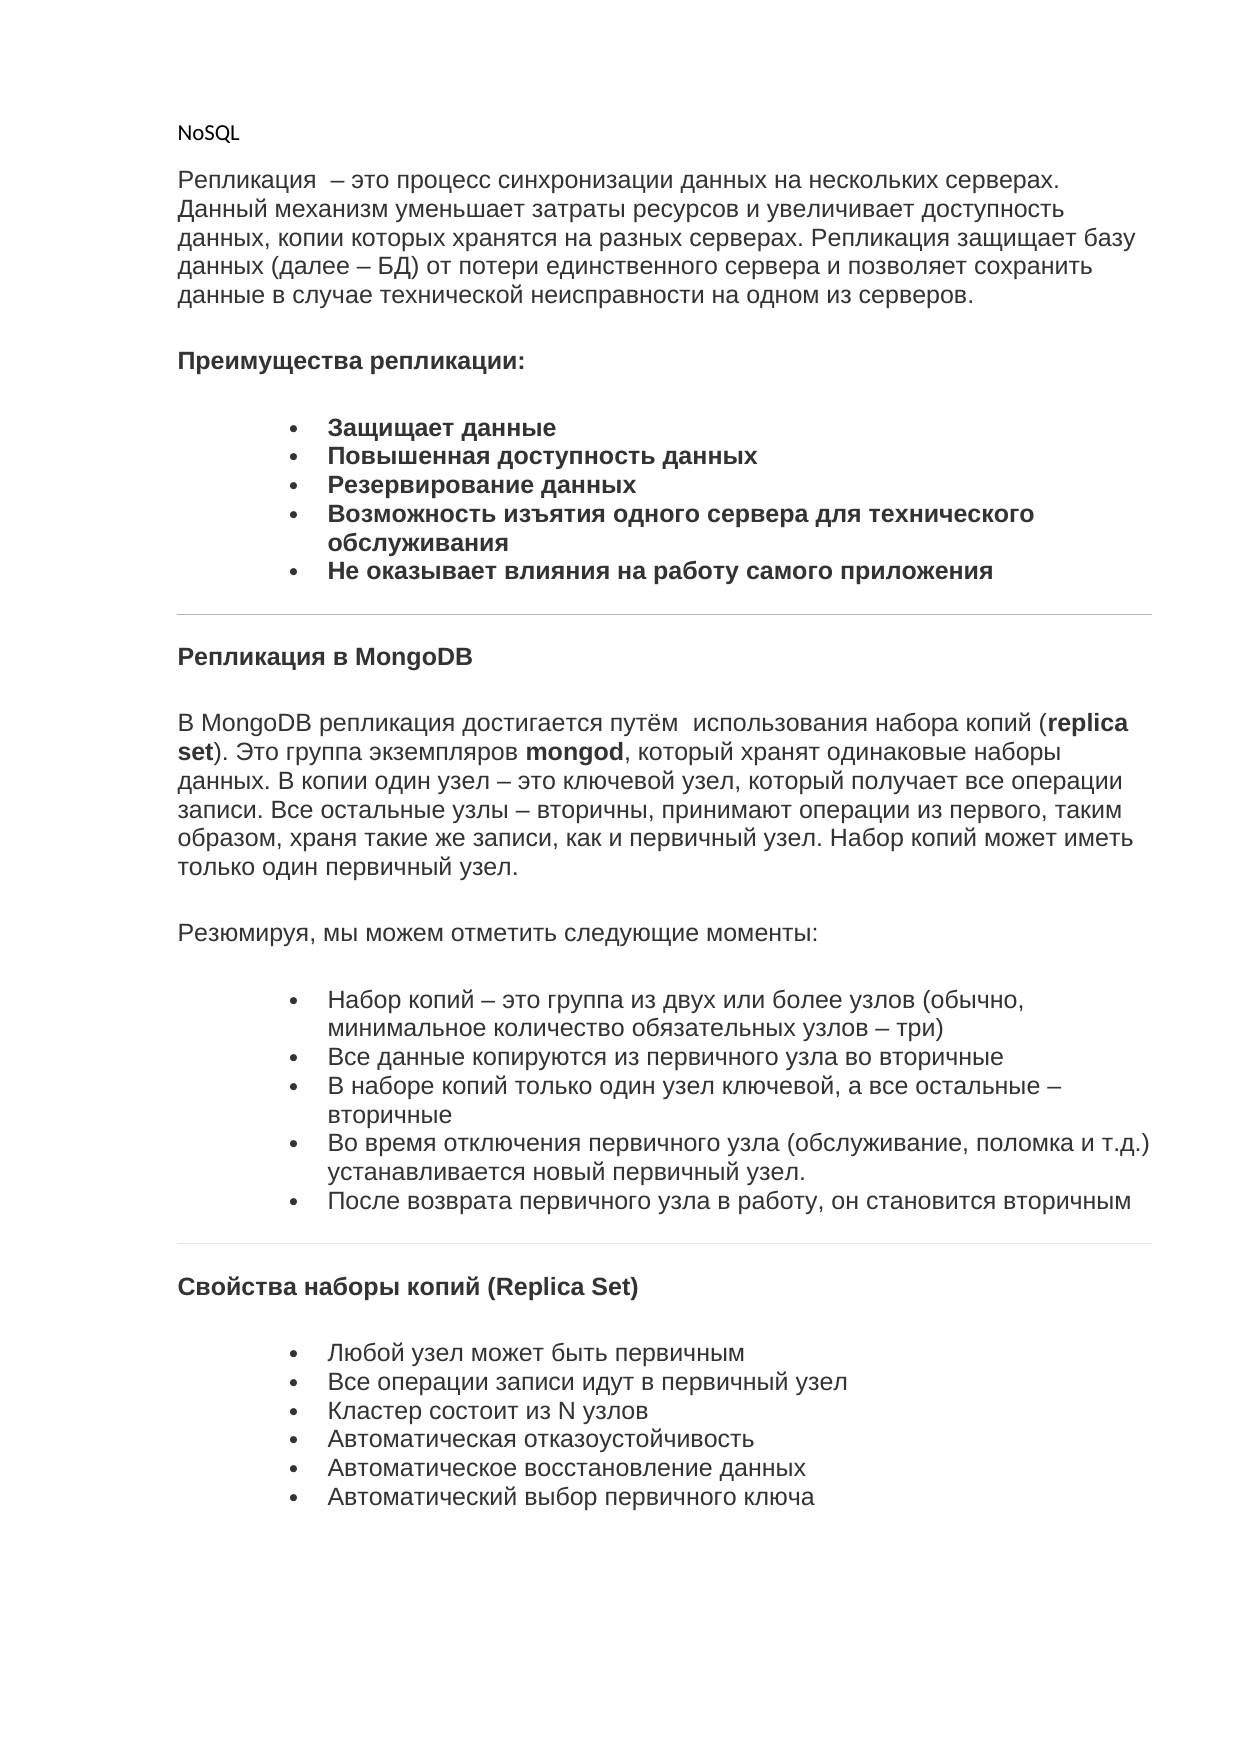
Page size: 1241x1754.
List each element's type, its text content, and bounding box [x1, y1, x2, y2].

list Любой узел может быть первичным [290, 1338, 1152, 1367]
list Набор копий – это группа из двух или более узлов (обычно, минимальное количество обязательных узлов – три) [290, 985, 1152, 1042]
text Репликация – это процесс синхронизации данных на нескольких серверах. Данный механизм уменьшает затраты ресурсов и увеличивает доступность данных, копии которых хранятся на разных серверах. Репликация защищает базу данных (далее – БД) от потери единственного сервера и позволяет сохранить данные в случае технической неисправности на одном из серверов. [177, 165, 1152, 309]
text Репликация в MongoDB [177, 642, 1152, 671]
list Резервирование данных [290, 470, 1152, 499]
text NoSQL [177, 118, 1152, 146]
list Все данные копируются из первичного узла во вторичные [290, 1042, 1152, 1071]
text Свойства наборы копий (Replica Set) [177, 1272, 1152, 1301]
list Автоматическая отказоустойчивость [290, 1424, 1152, 1453]
list Защищает данные [290, 412, 1152, 441]
list Повышенная доступность данных [290, 441, 1152, 470]
list Во время отключения первичного узла (обслуживание, поломка и т.д.) устанавливается новый первичный узел. [290, 1128, 1152, 1186]
list После возврата первичного узла в работу, он становится вторичным [290, 1186, 1152, 1215]
list Автоматическое восстановление данных [290, 1453, 1152, 1482]
list Автоматический выбор первичного ключа [290, 1482, 1152, 1511]
list Возможность изъятия одного сервера для технического обслуживания [290, 499, 1152, 556]
list Кластер состоит из N узлов [290, 1396, 1152, 1424]
list В наборе копий только один узел ключевой, а все остальные – вторичные [290, 1071, 1152, 1128]
list Не оказывает влияния на работу самого приложения [290, 556, 1152, 585]
text Преимущества репликации: [177, 346, 1152, 375]
text В MongoDB репликация достигается путём использования набора копий (replica set). Это группа экземпляров mongod, который хранят одинаковые наборы данных. В копии один узел – это ключевой узел, который получает все операции записи. Все остальные узлы – вторичны, принимают операции из первого, таким образом, храня такие же записи, как и первичный узел. Набор копий может иметь только один первичный узел. [177, 708, 1152, 881]
list Все операции записи идут в первичный узел [290, 1367, 1152, 1396]
text Резюмируя, мы можем отметить следующие моменты: [177, 918, 1152, 947]
